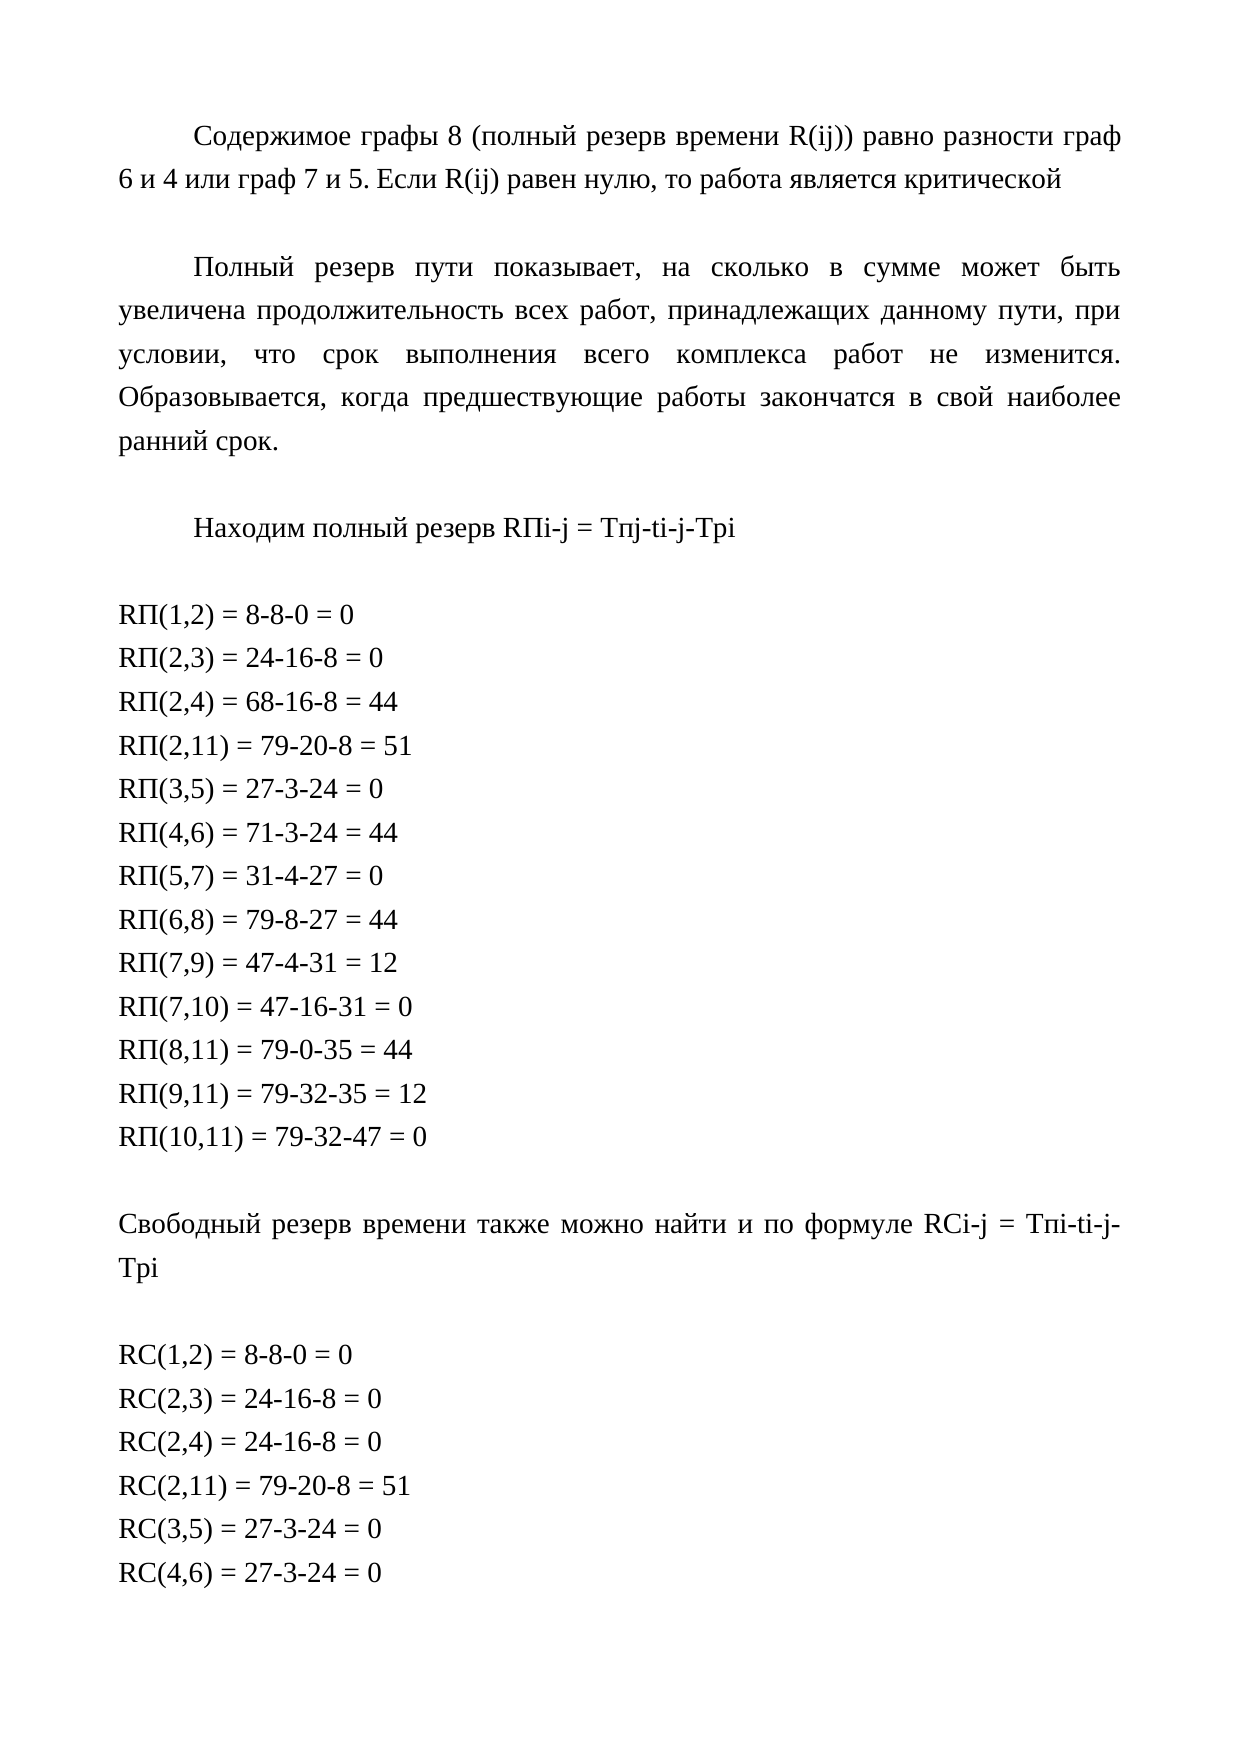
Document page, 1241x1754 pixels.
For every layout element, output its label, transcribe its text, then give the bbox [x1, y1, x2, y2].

text Полный резерв пути показывает, на сколько в сумме может быть увеличена продолжительность всех работ, принадлежащих данному пути, при условии, что срок выполнения всего комплекса работ не изменится. Образовывается, когда предшествующие работы закончатся в свой наиболее ранний срок. [118, 249, 1122, 456]
text Содержимое графы 8 (полный резерв времени R(ij)) равно разности граф 6 и 4 или граф 7 и 5. Если R(ij) равен нулю, то работа является критической [118, 118, 1122, 195]
text RП(1,2) = 8-8-0 = 0 RП(2,3) = 24-16-8 = 0 RП(2,4) = 68-16-8 = 44 RП(2,11) = 79-20-8 = 51 RП(3,5) = 27-3-24 = 0 RП(4,6) = 71-3-24 = 44 RП(5,7) = 31-4-27 = 0 RП(6,8) = 79-8-27 = 44 RП(7,9) = 47-4-31 = 12 RП(7,10) = 47-16-31 = 0 RП(8,11) = 79-0-35 = 44 RП(9,11) = 79-32-35 = 12 RП(10,11) = 79-32-47 = 0 [118, 597, 1122, 1153]
text Свободный резерв времени также можно найти и по формуле RCi-j = Tпi-ti-j-Tрi [118, 1163, 1122, 1284]
text Находим полный резерв RПi-j = Tпj-ti-j-Tрi [118, 510, 1122, 543]
